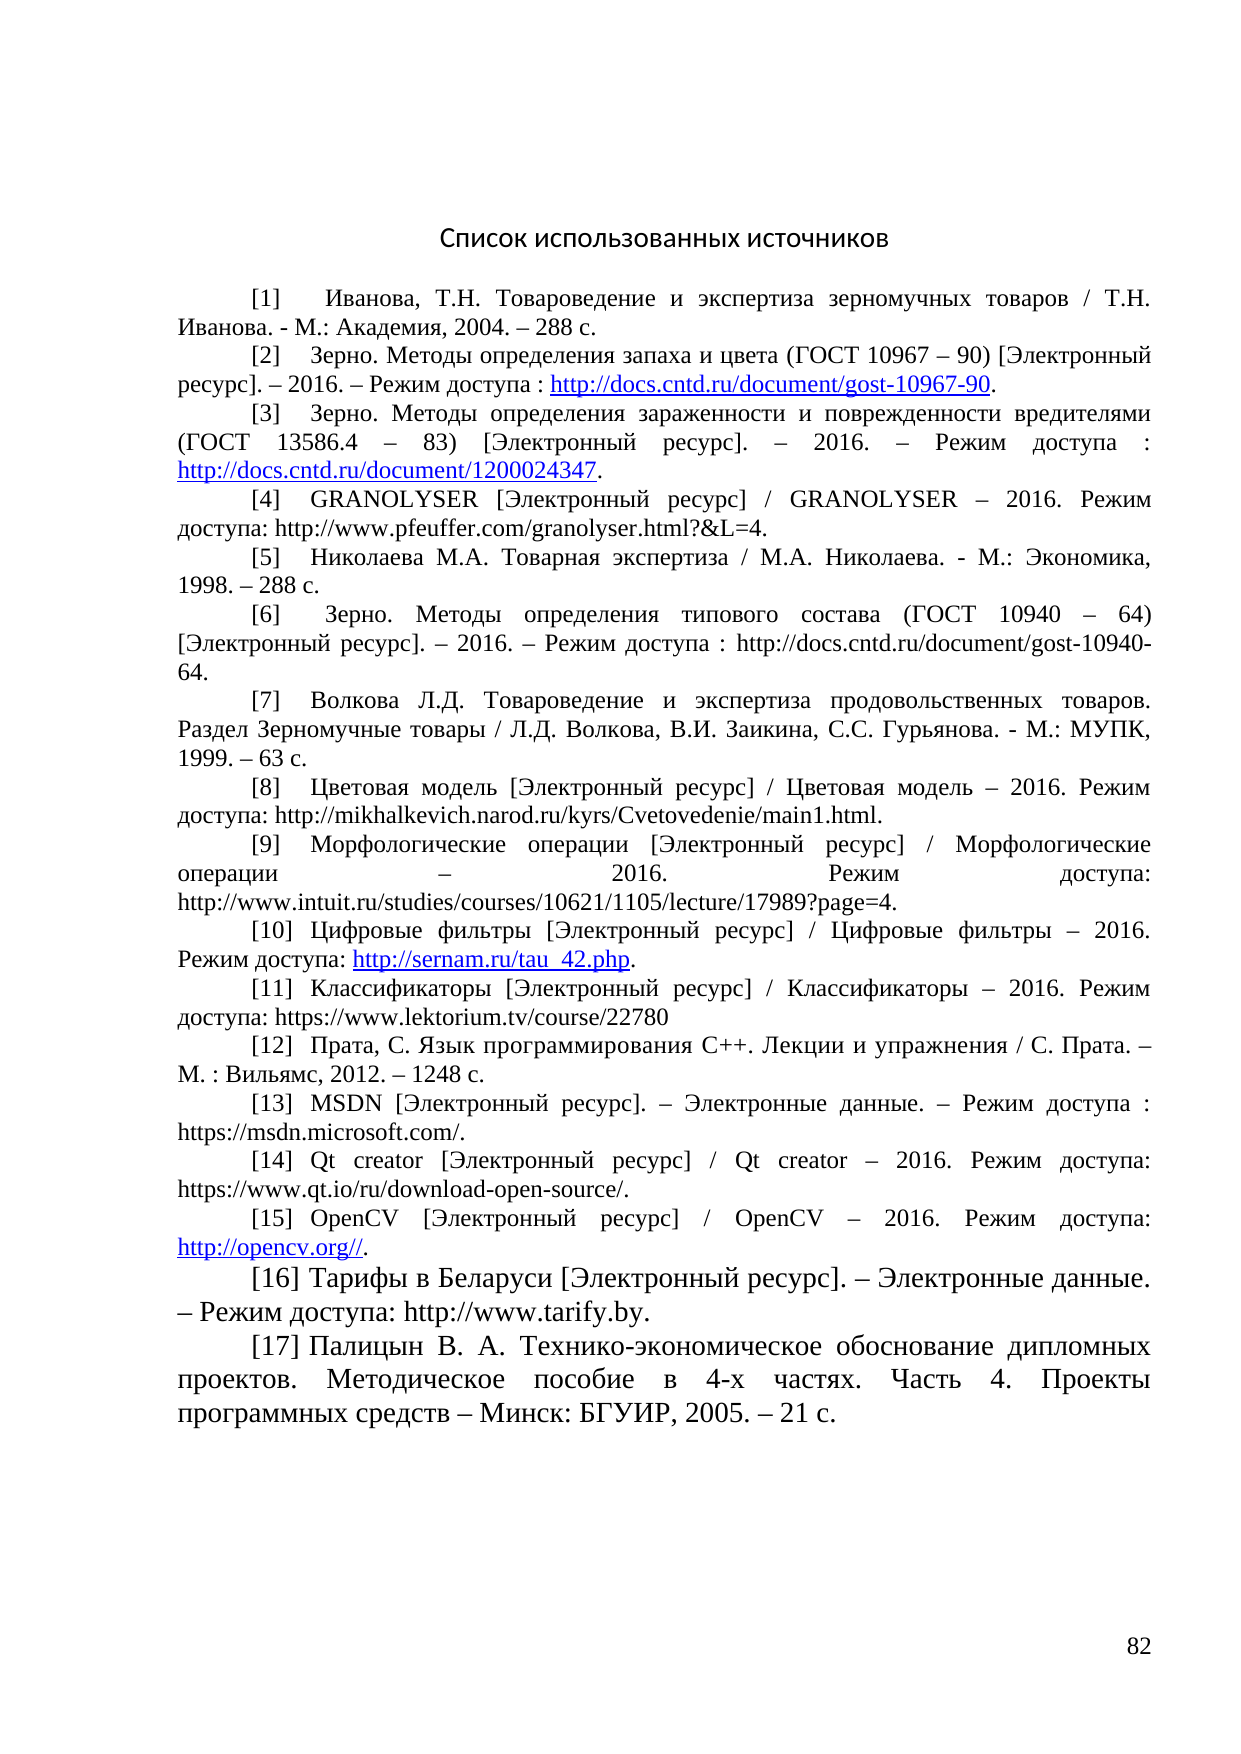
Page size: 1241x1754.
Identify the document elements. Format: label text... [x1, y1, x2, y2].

text Список использованных источников [177, 219, 1152, 254]
list MSDN [Электронный ресурс]. – Электронные данные. – Режим доступа : https://msdn.microsoft.com/. [177, 1088, 1152, 1146]
list Классификаторы [Электронный ресурс] / Классификаторы – 2016. Режим доступа: https://www.lektorium.tv/course/22780 [177, 973, 1152, 1031]
list OpenCV [Электронный ресурс] / OpenCV – 2016. Режим доступа: http://opencv.org//. [177, 1203, 1152, 1261]
list Палицын В. А. Технико-экономическое обоснование дипломных проектов. Методическое пособие в 4-х частях. Часть 4. Проекты программных средств – Минск: БГУИР, 2005. – 21 с. [177, 1328, 1152, 1428]
list Волкова Л.Д. Товароведение и экспертиза продовольственных товаров. Раздел Зерномучные товары / Л.Д. Волкова, В.И. Заикина, С.С. Гурьянова. - М.: МУПК, 1999. – 63 с. [177, 686, 1152, 772]
list Qt creator [Электронный ресурс] / Qt creator – 2016. Режим доступа: https://www.qt.io/ru/download-open-source/. [177, 1146, 1152, 1203]
list Зерно. Методы определения типового состава (ГОСТ 10940 – 64) [Электронный ресурс]. – 2016. – Режим доступа : http://docs.cntd.ru/document/gost-10940-64. [177, 599, 1152, 686]
list Морфологические операции [Электронный ресурс] / Морфологические операции – 2016. Режим доступа: http://www.intuit.ru/studies/courses/10621/1105/lecture/17989?page=4. [177, 829, 1152, 916]
list Зерно. Методы определения запаха и цвета (ГОСТ 10967 – 90) [Электронный ресурс]. – 2016. – Режим доступа : http://docs.cntd.ru/document/gost-10967-90. [177, 341, 1152, 398]
list Николаева М.А. Товарная экспертиза / М.А. Николаева. - М.: Экономика, 1998. – 288 с. [177, 542, 1152, 599]
list Цветовая модель [Электронный ресурс] / Цветовая модель – 2016. Режим доступа: http://mikhalkevich.narod.ru/kyrs/Cvetovedenie/main1.html. [177, 772, 1152, 829]
list GRANOLYSER [Электронный ресурс] / GRANOLYSER – 2016. Режим доступа: http://www.pfeuffer.com/granolyser.html?&L=4. [177, 484, 1152, 542]
list Иванова, Т.Н. Товароведение и экспертиза зерномучных товаров / Т.Н. Иванова. - М.: Академия, 2004. – 288 с. [177, 283, 1152, 341]
list Цифровые фильтры [Электронный ресурс] / Цифровые фильтры – 2016. Режим доступа: http://sernam.ru/tau_42.php. [177, 916, 1152, 973]
list Зерно. Методы определения зараженности и поврежденности вредителями (ГОСТ 13586.4 – 83) [Электронный ресурс]. – 2016. – Режим доступа : http://docs.cntd.ru/document/1200024347. [177, 398, 1152, 484]
list Тарифы в Беларуси [Электронный ресурс]. – Электронные данные. – Режим доступа: http://www.tarify.by. [177, 1261, 1152, 1328]
list Прата, С. Язык программирования C++. Лекции и упражнения / С. Прата. – М. : Вильямс, 2012. – 1248 с. [177, 1031, 1152, 1088]
